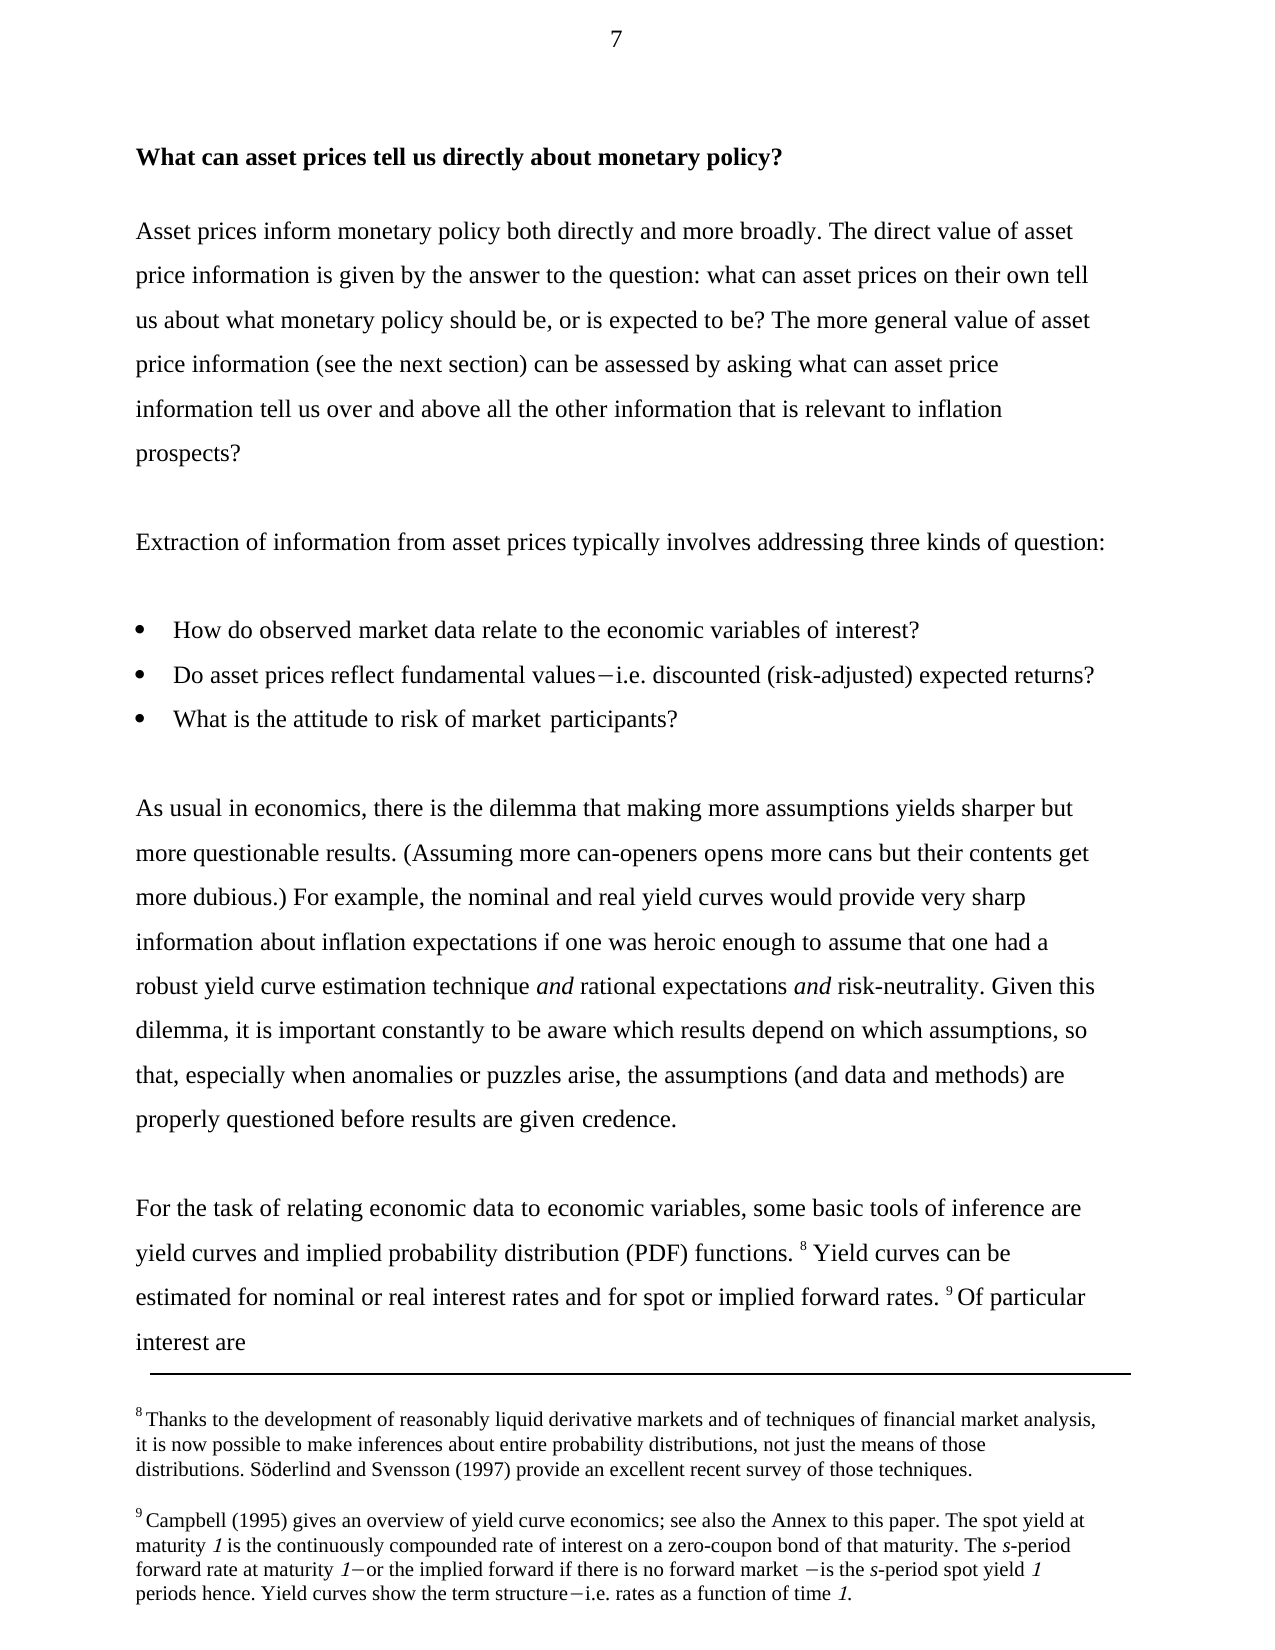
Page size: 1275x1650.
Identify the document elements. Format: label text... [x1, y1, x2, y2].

list Do asset prices reflect fundamental valuesi.e. discounted (risk-adjusted) expected returns? [135, 660, 1125, 688]
text Extraction of information from asset prices typically involves addressing three kinds of question: [135, 527, 1125, 556]
text Asset prices inform monetary policy both directly and more broadly. The direct value of asset price information is given by the answer to the question: what can asset prices on their own tell us about what monetary policy should be, or is expected to be? The more general value of asset price information (see the next section) can be assessed by asking what can asset price information tell us over and above all the other information that is relevant to inflation prospects? [135, 216, 1105, 467]
text distributions. Söderlind and Svensson (1997) provide an excellent recent survey of those techniques. [135, 1457, 1125, 1481]
list What is the attitude to risk of market participants? [135, 704, 1125, 733]
text 9 Campbell (1995) gives an overview of yield curve economics; see also the Annex to this paper. The spot yield at maturity  is the continuously compounded rate of interest on a zero-coupon bond of that maturity. The s-period forward rate at maturity or the implied forward if there is no forward market is the s-period spot yield  periods hence. Yield curves show the term structurei.e. rates as a function of time . [135, 1504, 1094, 1605]
list How do observed market data relate to the economic variables of interest? [135, 616, 1125, 644]
text 8 Thanks to the development of reasonably liquid derivative markets and of techniques of financial market analysis, it is now possible to make inferences about entire probability distributions, not just the means of those [135, 1403, 1108, 1456]
subtitle What can asset prices tell us directly about monetary policy? [135, 142, 1125, 171]
text As usual in economics, there is the dilemma that making more assumptions yields sharper but more questionable results. (Assuming more can-openers opens more cans but their contents get more dubious.) For example, the nominal and real yield curves would provide very sharp information about inflation expectations if one was heroic enough to assume that one had a robust yield curve estimation technique and rational expectations and risk-neutrality. Given this dilemma, it is important constantly to be aware which results depend on which assumptions, so that, especially when anomalies or puzzles arise, the assumptions (and data and methods) are properly questioned before results are given credence. [135, 793, 1104, 1133]
text For the task of relating economic data to economic variables, some basic tools of inference are yield curves and implied probability distribution (PDF) functions. 8 Yield curves can be estimated for nominal or real interest rates and for spot or implied forward rates. 9 Of particular interest are [135, 1193, 1108, 1356]
